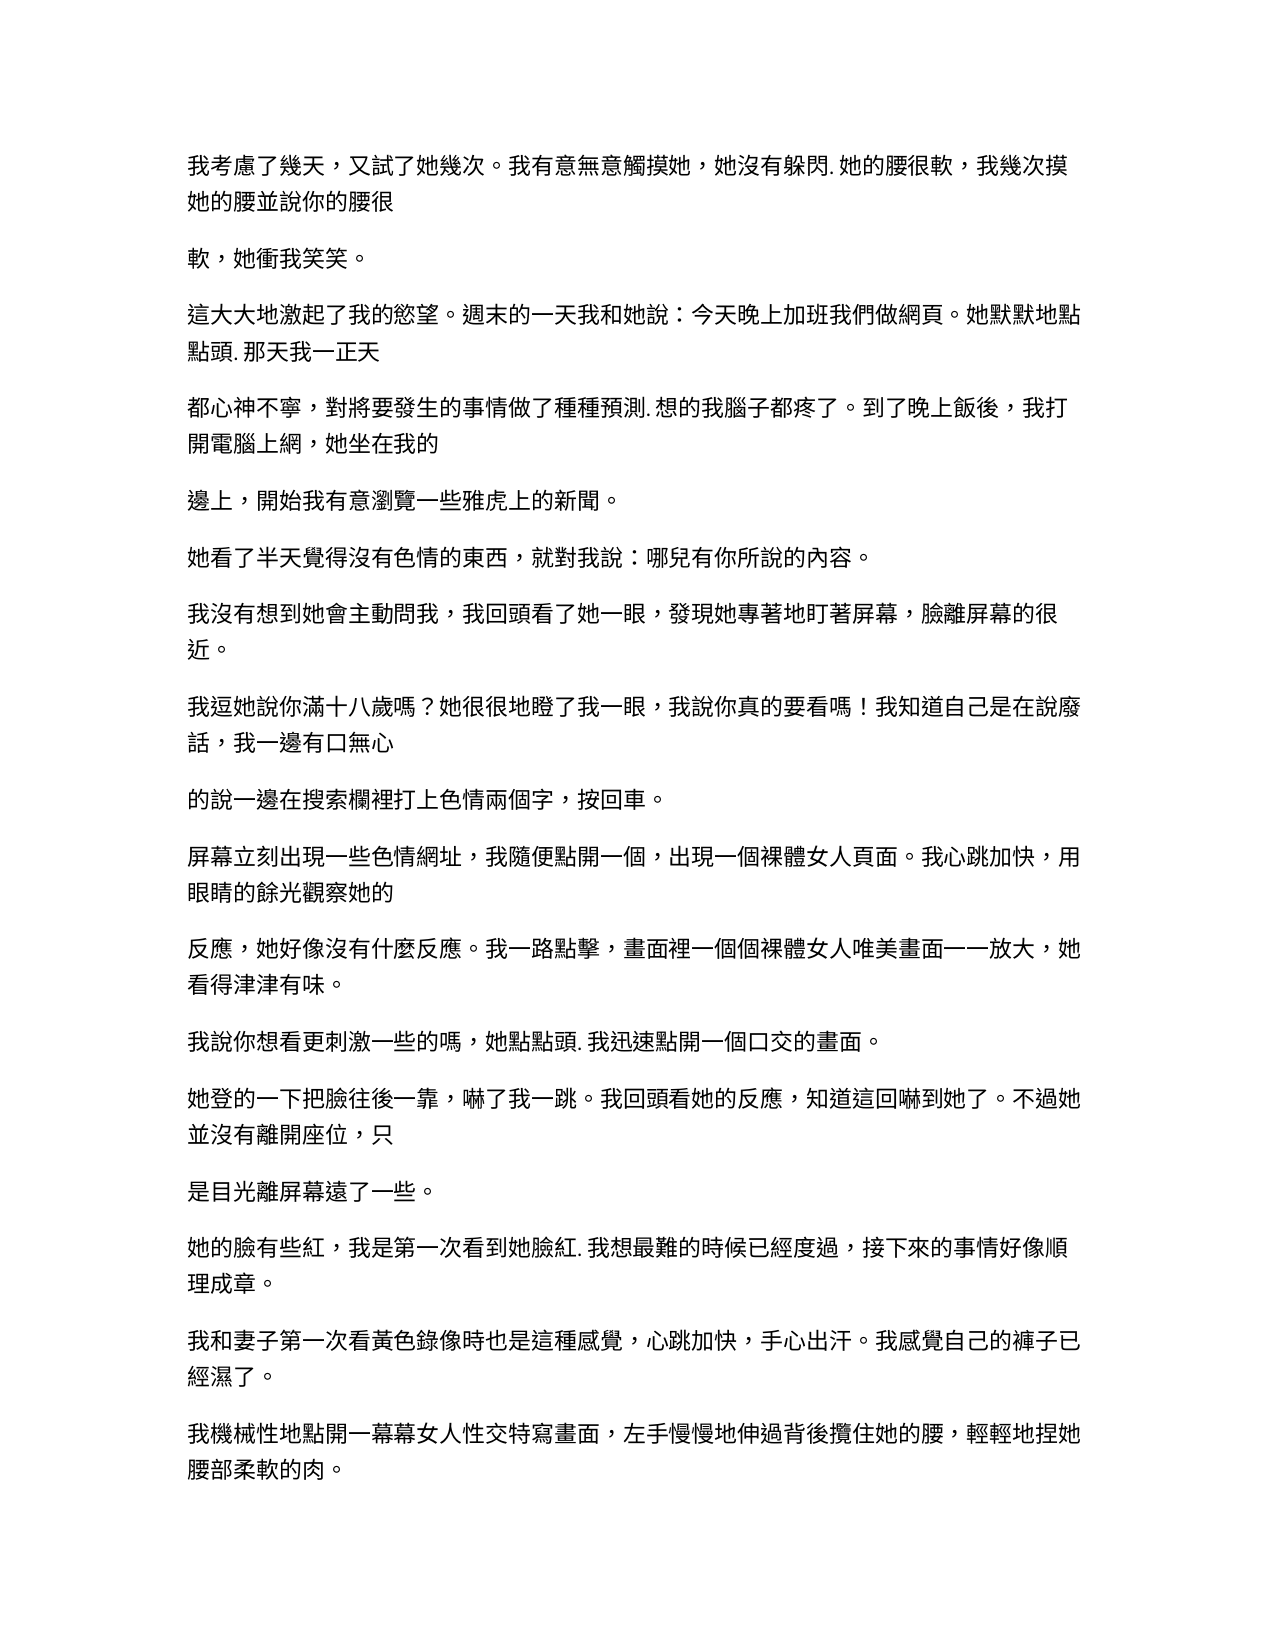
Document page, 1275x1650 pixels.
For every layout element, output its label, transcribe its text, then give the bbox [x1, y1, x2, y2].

text 她的臉有些紅，我是第一次看到她臉紅. 我想最難的時候已經度過，接下來的事情好像順理成章。 [187, 1232, 1087, 1299]
text 都心神不寧，對將要發生的事情做了種種預測. 想的我腦子都疼了。到了晚上飯後，我打開電腦上網，她坐在我的 [187, 392, 1087, 459]
text 這大大地激起了我的慾望。週末的一天我和她說：今天晚上加班我們做網頁。她默默地點點頭. 那天我一正天 [187, 299, 1087, 367]
text 她看了半天覺得沒有色情的東西，就對我說：哪兒有你所說的內容。 [187, 542, 1087, 573]
text 我和妻子第一次看黃色錄像時也是這種感覺，心跳加快，手心出汗。我感覺自己的褲子已經濕了。 [187, 1325, 1087, 1392]
text 反應，她好像沒有什麼反應。我一路點擊，畫面裡一個個裸體女人唯美畫面一一放大，她看得津津有味。 [187, 933, 1087, 1001]
text 我考慮了幾天，又試了她幾次。我有意無意觸摸她，她沒有躲閃. 她的腰很軟，我幾次摸她的腰並說你的腰很 [187, 150, 1087, 217]
text 我沒有想到她會主動問我，我回頭看了她一眼，發現她專著地盯著屏幕，臉離屏幕的很近。 [187, 598, 1087, 666]
text 她登的一下把臉往後一靠，嚇了我一跳。我回頭看她的反應，知道這回嚇到她了。不過她並沒有離開座位，只 [187, 1083, 1087, 1150]
text 我逗她說你滿十八歲嗎？她很很地瞪了我一眼，我說你真的要看嗎！我知道自己是在說廢話，我一邊有口無心 [187, 691, 1087, 758]
text 是目光離屏幕遠了一些。 [187, 1176, 1087, 1207]
text 屏幕立刻出現一些色情網址，我隨便點開一個，出現一個裸體女人頁面。我心跳加快，用眼睛的餘光觀察她的 [187, 841, 1087, 908]
text 我機械性地點開一幕幕女人性交特寫畫面，左手慢慢地伸過背後攬住她的腰，輕輕地捏她腰部柔軟的肉。 [187, 1418, 1087, 1485]
text 邊上，開始我有意瀏覽一些雅虎上的新聞。 [187, 485, 1087, 516]
text 的說一邊在搜索欄裡打上色情兩個字，按回車。 [187, 784, 1087, 815]
text 軟，她衝我笑笑。 [187, 243, 1087, 274]
text 我說你想看更刺激一些的嗎，她點點頭. 我迅速點開一個口交的畫面。 [187, 1026, 1087, 1057]
